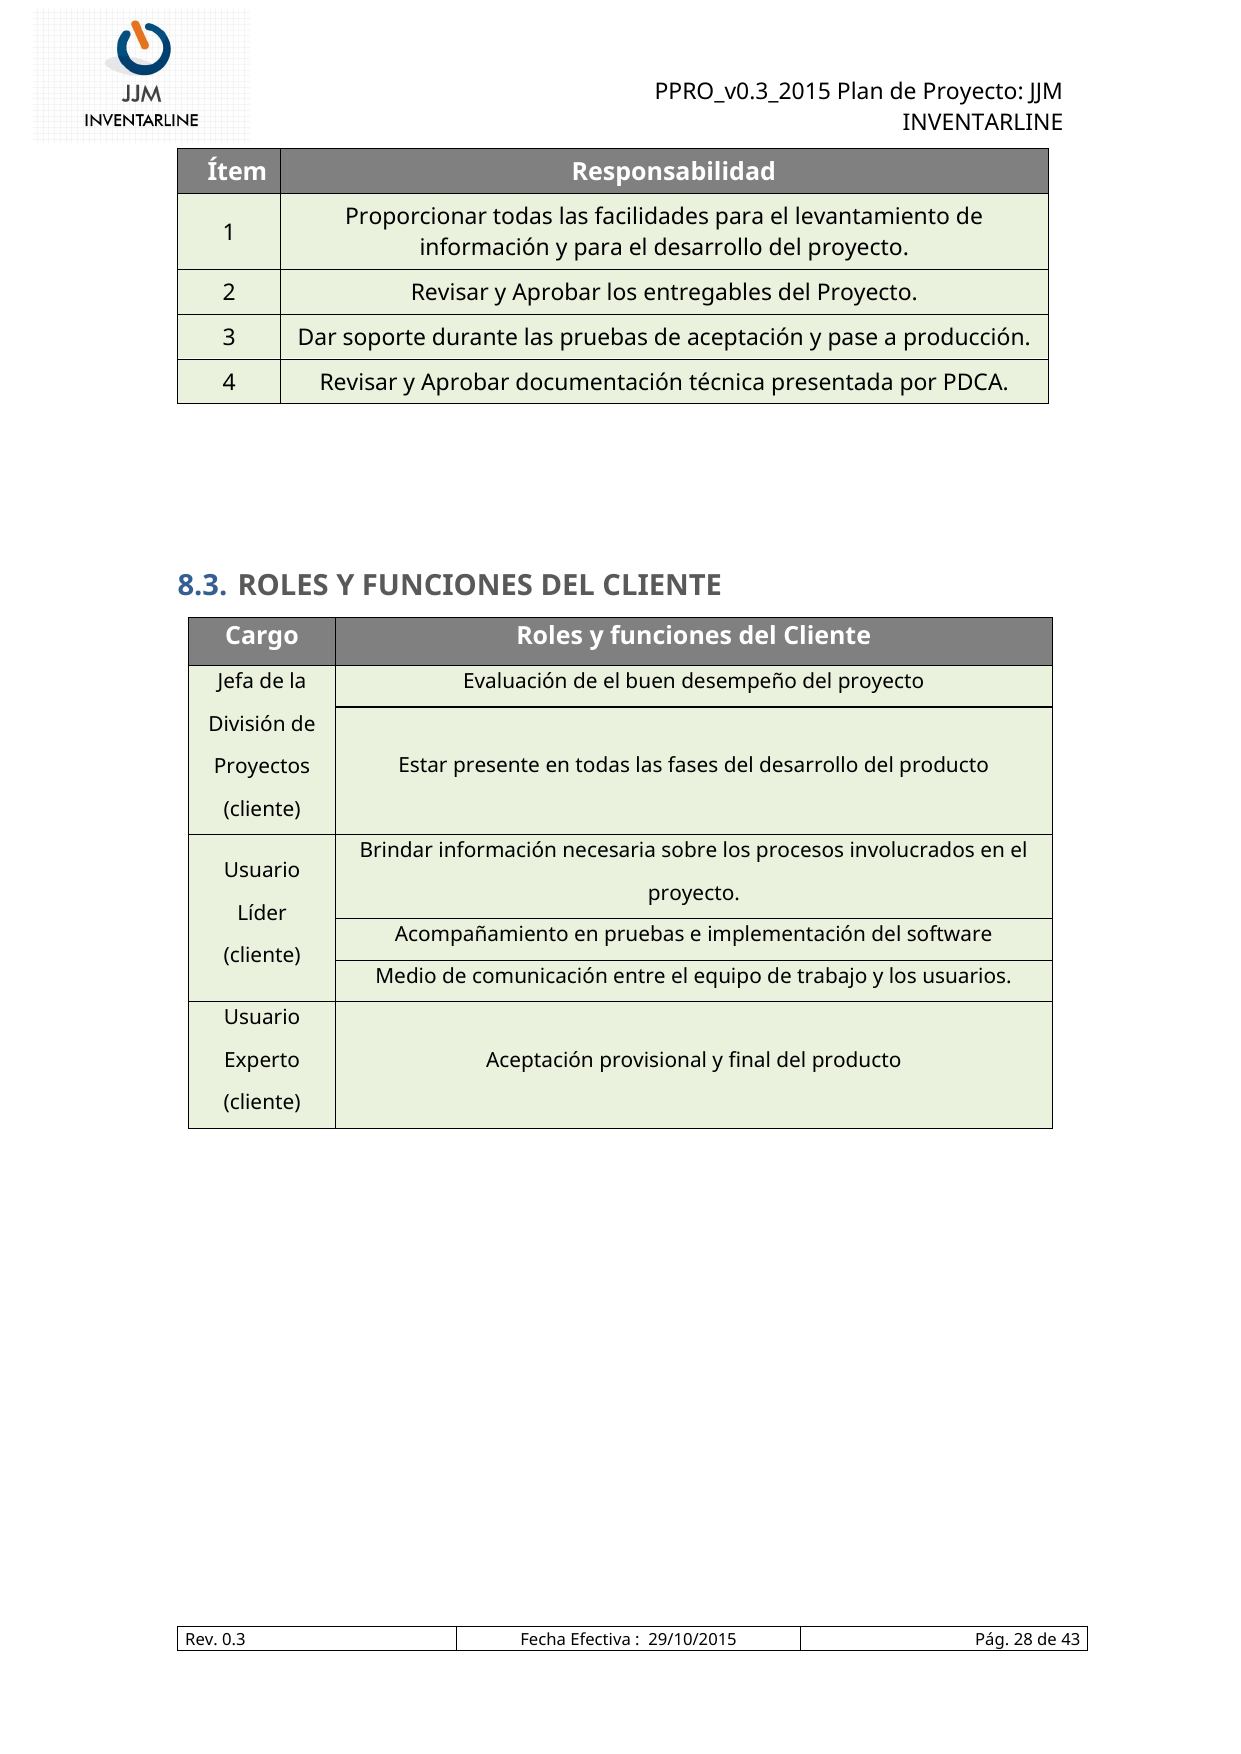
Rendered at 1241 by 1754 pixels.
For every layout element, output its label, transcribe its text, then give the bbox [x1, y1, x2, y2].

table_cell Usuario Experto (cliente) [189, 1002, 335, 1128]
table_cell Dar soporte durante las pruebas de aceptación y pase a producción. [281, 315, 1048, 358]
picture [32, 8, 251, 143]
table_cell Aceptación provisional y final del producto [336, 1002, 1052, 1128]
table_cell Usuario Líder (cliente) [189, 835, 335, 1001]
subtitle ROLES Y FUNCIONES DEL CLIENTE [177, 564, 1063, 604]
table_cell Revisar y Aprobar documentación técnica presentada por PDCA. [281, 360, 1048, 403]
table_header Responsabilidad [281, 149, 1048, 193]
table_cell Estar presente en todas las fases del desarrollo del producto [336, 708, 1052, 834]
table_cell Jefa de la División de Proyectos (cliente) [189, 666, 335, 834]
table_header Cargo [189, 618, 335, 665]
table_cell Acompañamiento en pruebas e implementación del software [336, 919, 1052, 960]
table_cell Evaluación de el buen desempeño del proyecto [336, 666, 1052, 706]
table_cell Brindar información necesaria sobre los procesos involucrados en el proyecto. [336, 835, 1052, 918]
table_cell Medio de comunicación entre el equipo de trabajo y los usuarios. [336, 961, 1052, 1001]
table_cell Revisar y Aprobar los entregables del Proyecto. [281, 270, 1048, 314]
table_cell 2 [178, 270, 280, 314]
table_cell 1 [178, 194, 280, 269]
table_header Roles y funciones del Cliente [336, 618, 1052, 665]
table_cell Proporcionar todas las facilidades para el levantamiento de información y para el desarrollo del proyecto. [281, 194, 1048, 269]
table_cell 4 [178, 360, 280, 403]
table_cell 3 [178, 315, 280, 358]
table_header Ítem [178, 149, 280, 193]
